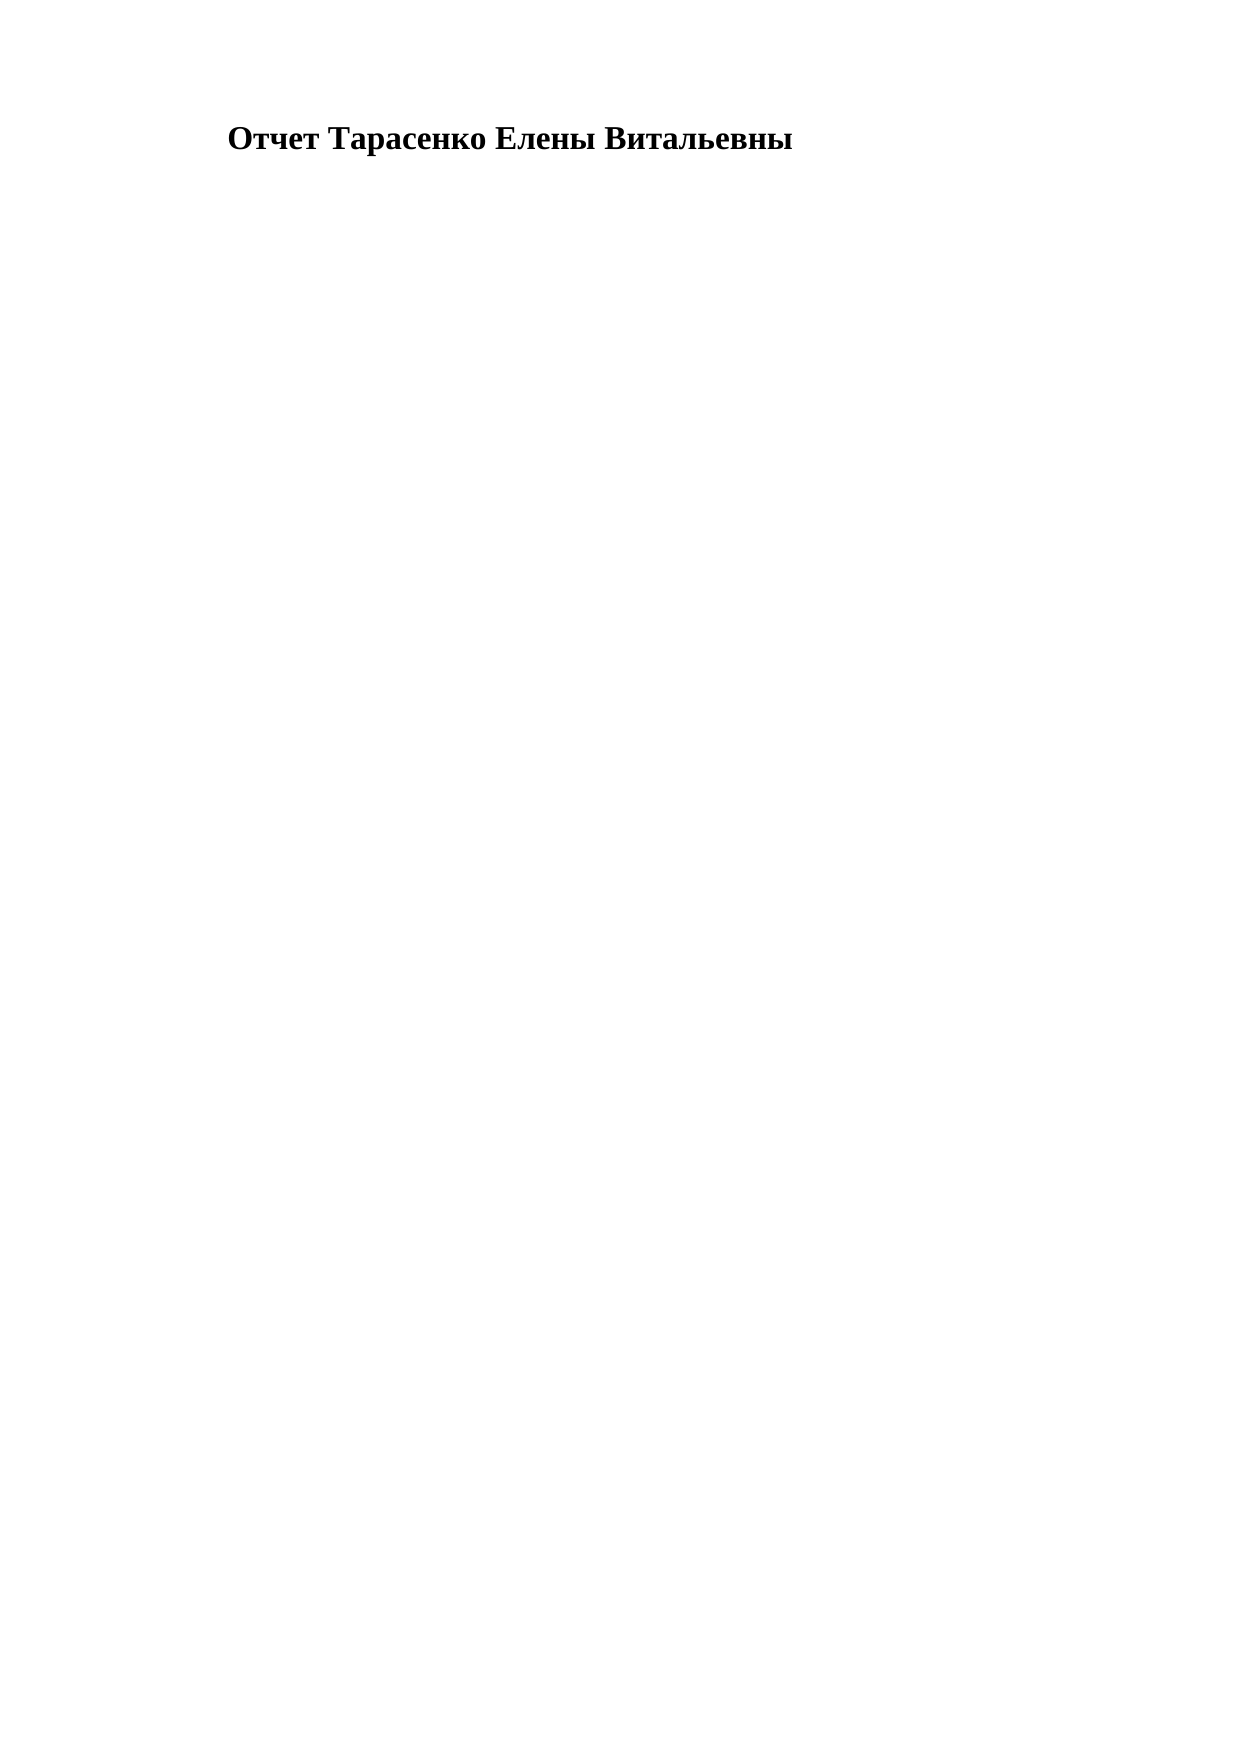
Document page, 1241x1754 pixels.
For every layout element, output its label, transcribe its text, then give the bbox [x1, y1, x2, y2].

subtitle Отчет Тарасенко Елены Витальевны [227, 118, 1152, 156]
